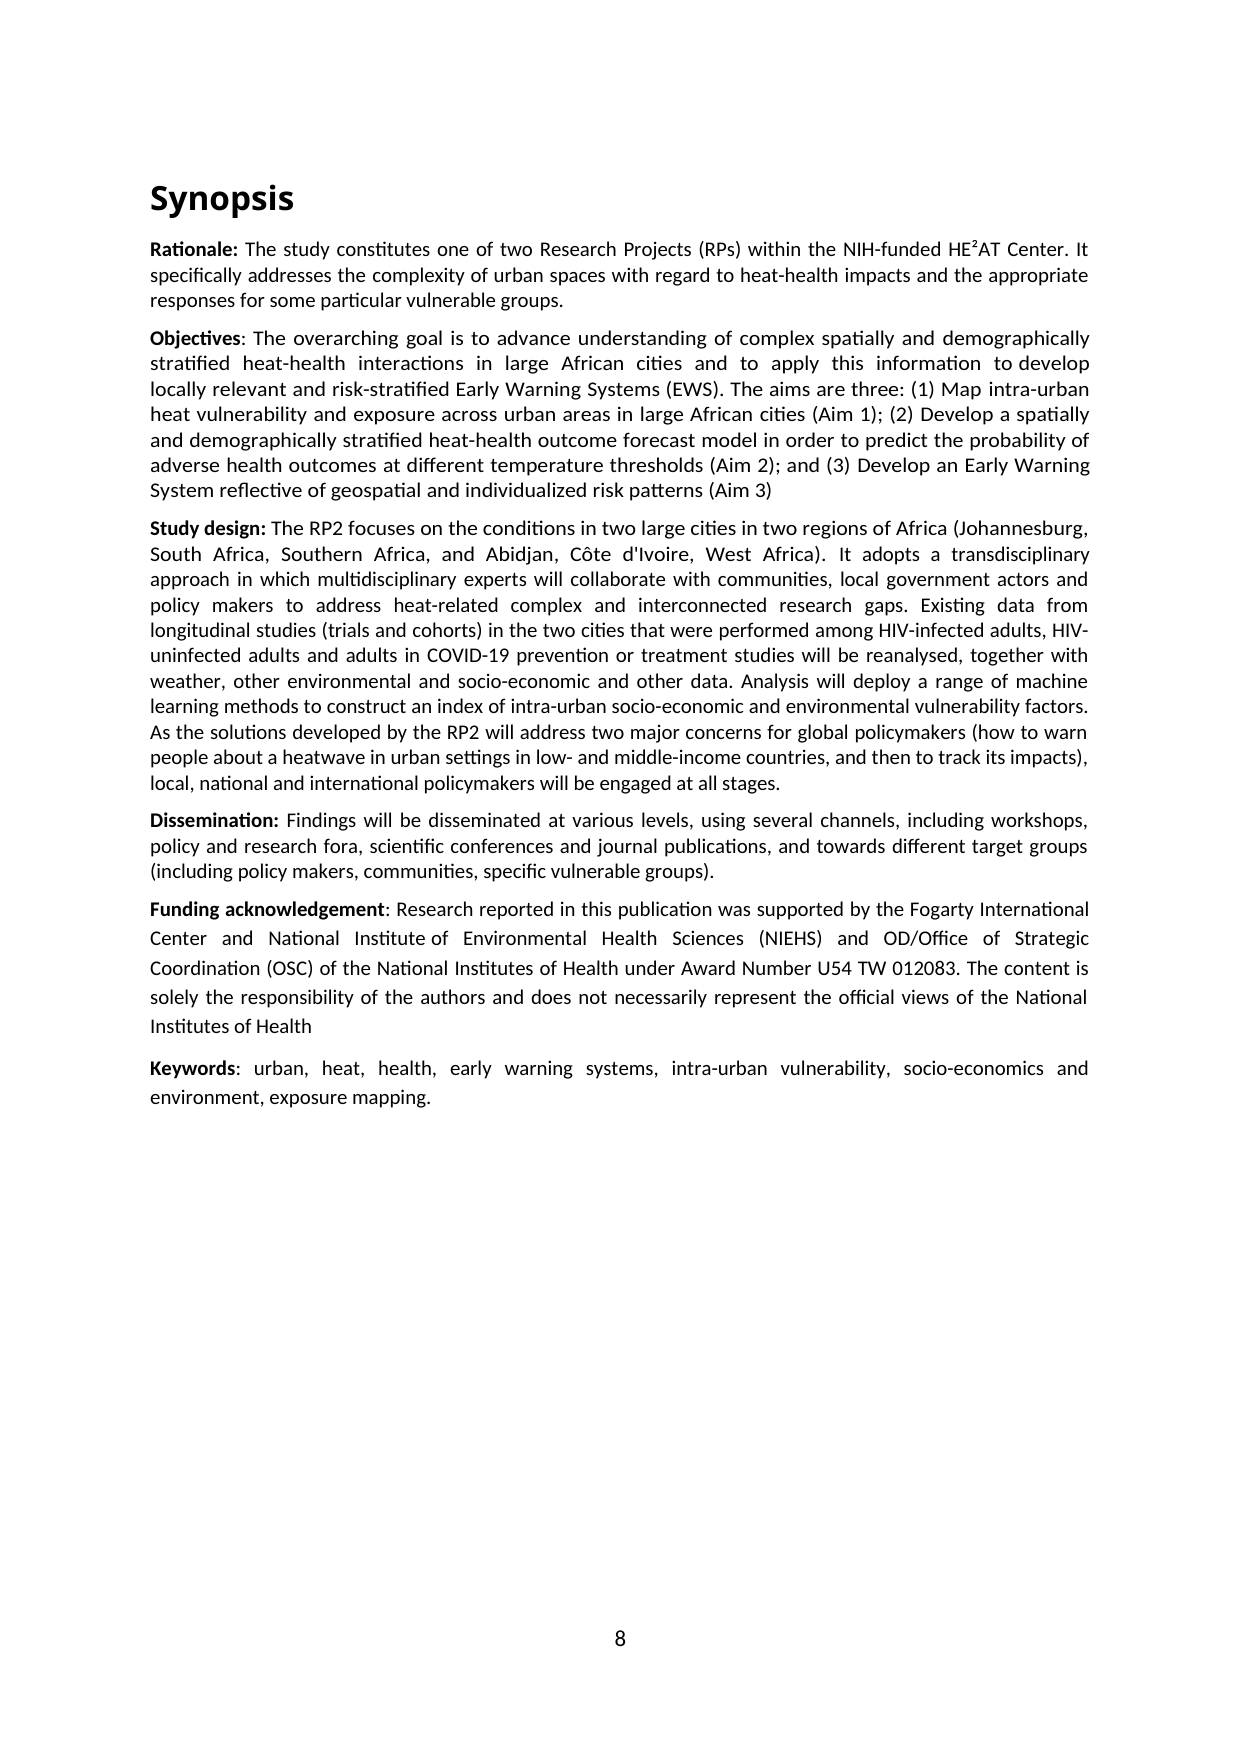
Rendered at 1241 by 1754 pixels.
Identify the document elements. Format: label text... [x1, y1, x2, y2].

subtitle Synopsis [150, 175, 1090, 220]
text Study design: The RP2 focuses on the conditions in two large cities in two regions of Africa (Johannesburg, South Africa, Southern Africa, and Abidjan, Côte d'Ivoire, West Africa). It adopts a transdisciplinary approach in which multidisciplinary experts will collaborate with communities, local government actors and policy makers to address heat-related complex and interconnected research gaps. Existing data from longitudinal studies (trials and cohorts) in the two cities that were performed among HIV-infected adults, HIV-uninfected adults and adults in COVID-19 prevention or treatment studies will be reanalysed, together with weather, other environmental and socio-economic and other data. Analysis will deploy a range of machine learning methods to construct an index of intra-urban socio-economic and environmental vulnerability factors. As the solutions developed by the RP2 will address two major concerns for global policymakers (how to warn people about a heatwave in urban settings in low- and middle-income countries, and then to track its impacts), local, national and international policymakers will be engaged at all stages. [150, 516, 1090, 795]
text Rationale: The study constitutes one of two Research Projects (RPs) within the NIH-funded HE²AT Center. It specifically addresses the complexity of urban spaces with regard to heat-health impacts and the appropriate responses for some particular vulnerable groups. [150, 236, 1090, 313]
text Keywords: urban, heat, health, early warning systems, intra-urban vulnerability, socio-economics and environment, exposure mapping. [150, 1055, 1090, 1109]
text Dissemination: Findings will be disseminated at various levels, using several channels, including workshops, policy and research fora, scientific conferences and journal publications, and towards different target groups (including policy makers, communities, specific vulnerable groups). [150, 808, 1090, 884]
text Objectives: The overarching goal is to advance understanding of complex spatially and demographically stratified heat-health interactions in large African cities and to apply this information to develop locally relevant and risk-stratified Early Warning Systems (EWS). The aims are three: (1) Map intra-urban heat vulnerability and exposure across urban areas in large African cities (Aim 1); (2) Develop a spatially and demographically stratified heat-health outcome forecast model in order to predict the probability of adverse health outcomes at different temperature thresholds (Aim 2); and (3) Develop an Early Warning System reflective of geospatial and individualized risk patterns (Aim 3) [150, 325, 1090, 503]
text Funding acknowledgement: Research reported in this publication was supported by the Fogarty International Center and National Institute of Environmental Health Sciences (NIEHS) and OD/Office of Strategic Coordination (OSC) of the National Institutes of Health under Award Number U54 TW 012083. The content is solely the responsibility of the authors and does not necessarily represent the official views of the National Institutes of Health [150, 896, 1090, 1038]
